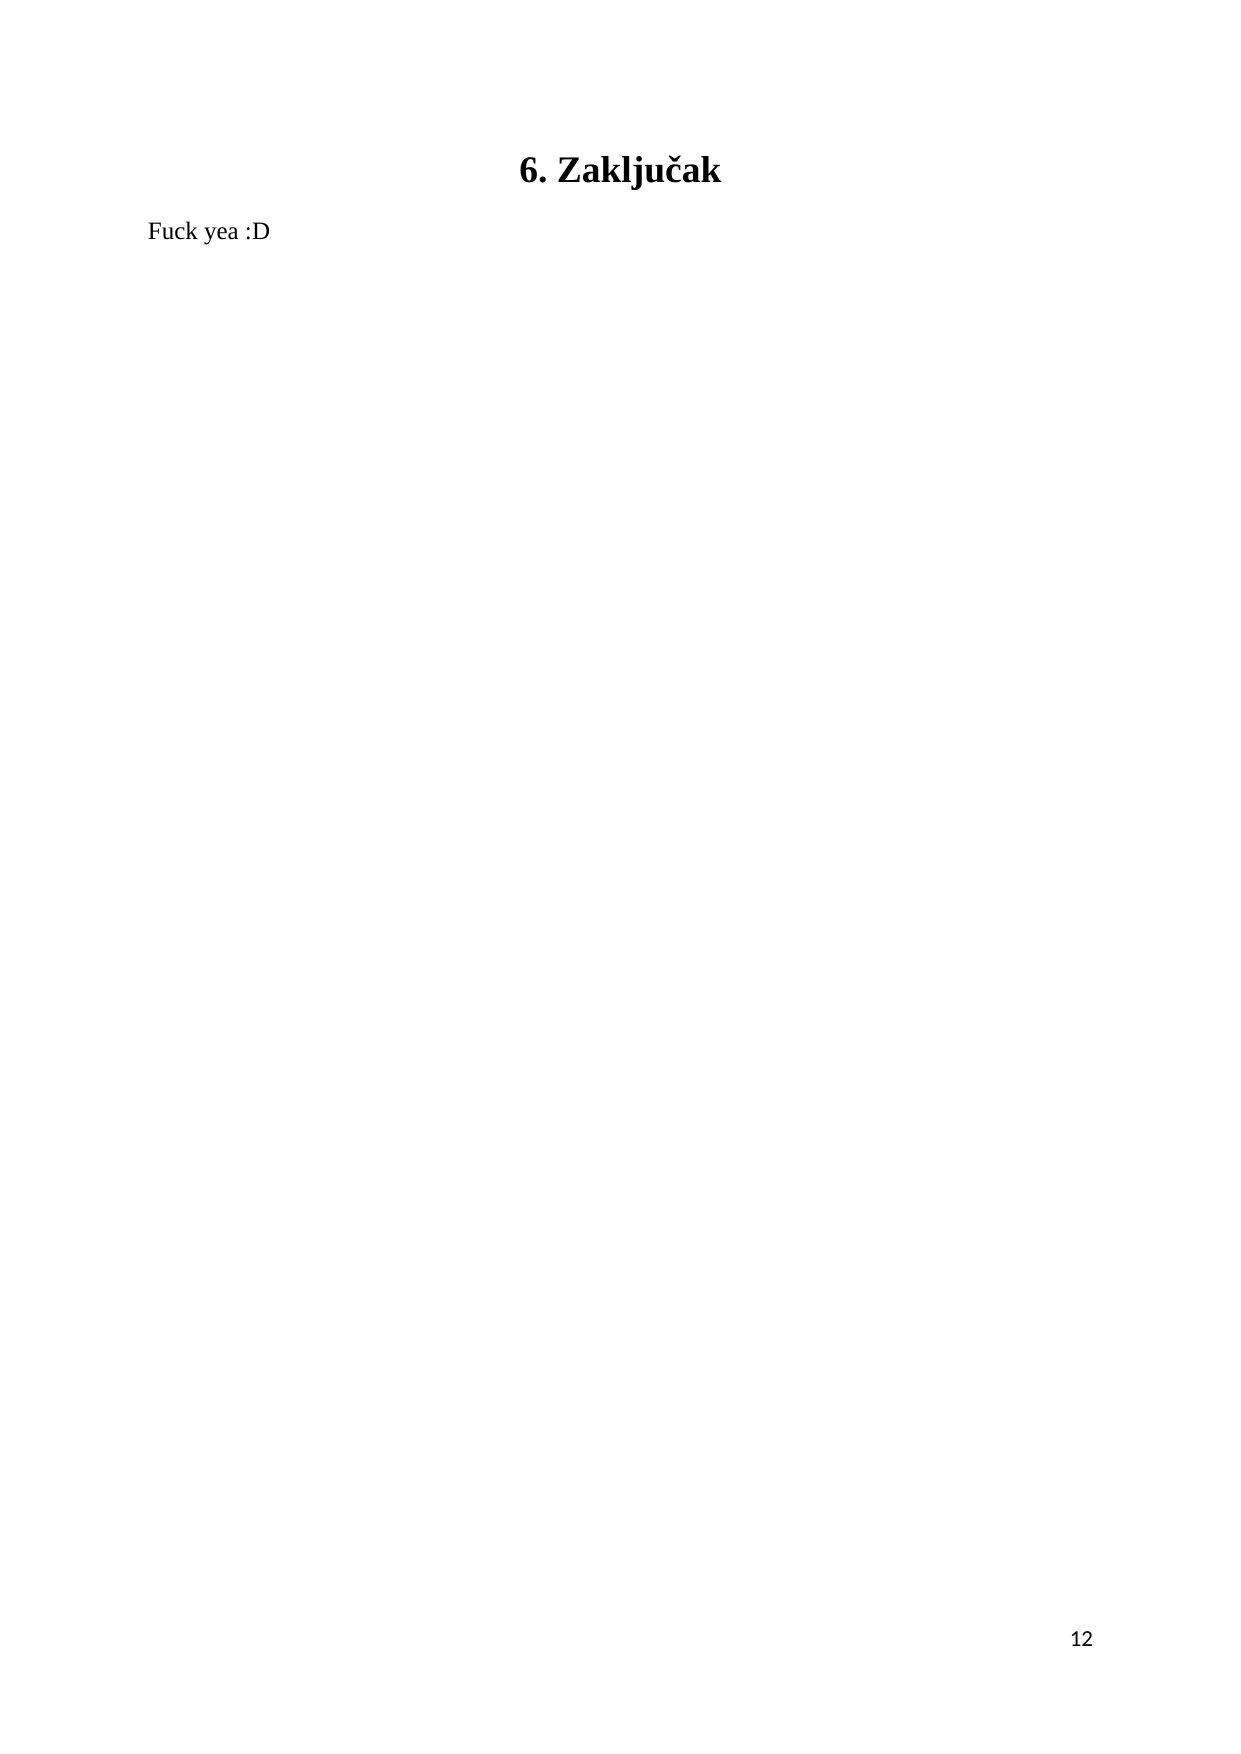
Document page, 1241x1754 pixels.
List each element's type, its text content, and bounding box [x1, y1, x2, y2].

text Zaključak [148, 148, 1093, 191]
text Fuck yea :D [148, 216, 1093, 244]
